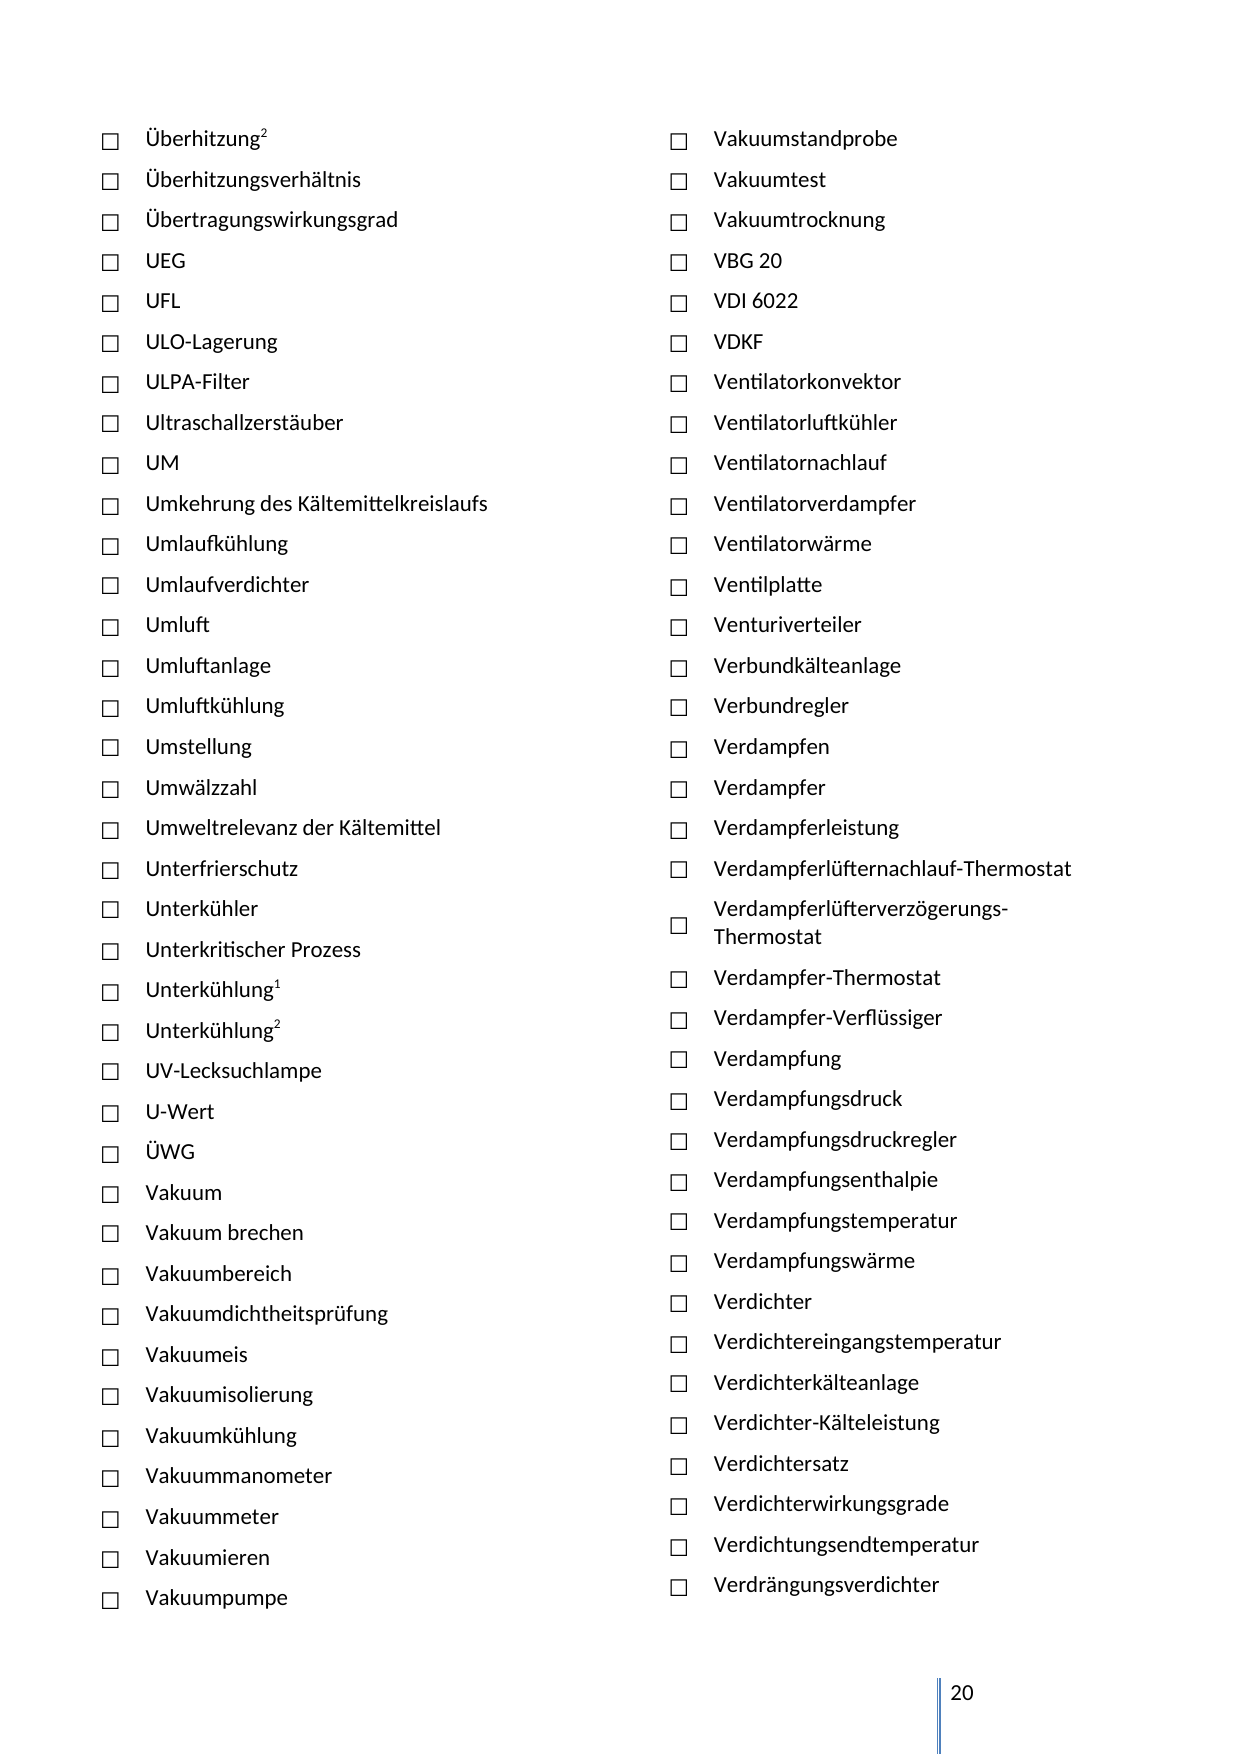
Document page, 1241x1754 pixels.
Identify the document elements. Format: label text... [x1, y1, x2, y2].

table_cell Vakuumtest [703, 159, 1101, 199]
table_cell Unterkühlung1 [134, 969, 533, 1009]
table_cell Vakuummeter [134, 1496, 533, 1536]
table_cell Verbundregler [703, 685, 1101, 726]
table_cell Verdichtungsendtemperatur [703, 1524, 1101, 1564]
table_cell Überhitzung2 [134, 118, 533, 159]
table_cell Ventilatornachlauf [703, 442, 1101, 483]
table_cell Übertragungswirkungsgrad [134, 199, 533, 240]
table_cell VDI 6022 [703, 280, 1101, 321]
table_cell Vakuumkühlung [134, 1415, 533, 1455]
table_cell Umluftanlage [134, 645, 533, 685]
table_cell ULO-Lagerung [134, 321, 533, 361]
table_cell Verdampfung [703, 1038, 1101, 1078]
table_cell Unterkritischer Prozess [134, 929, 533, 969]
table_cell Vakuumeis [134, 1334, 533, 1374]
table_cell Umwälzzahl [134, 766, 533, 807]
table_cell Vakuum [134, 1172, 533, 1212]
table_cell Venturiverteiler [703, 604, 1101, 645]
table_cell Verdampfer [703, 766, 1101, 807]
table_cell Vakuumtrocknung [703, 199, 1101, 240]
table_cell Vakuummanometer [134, 1455, 533, 1496]
table_cell Verdichter [703, 1281, 1101, 1321]
table_cell Unterfrierschutz [134, 848, 533, 888]
table_cell Verdampferlüfternachlauf-Thermostat [703, 848, 1101, 888]
table_cell Vakuum brechen [134, 1212, 533, 1253]
table_cell Unterkühler [134, 888, 533, 928]
table_cell Verdichtereingangstemperatur [703, 1321, 1101, 1362]
table_cell Verdampfer-Verflüssiger [703, 997, 1101, 1038]
table_cell Verdampfungsdruckregler [703, 1119, 1101, 1159]
table_cell Verdampfen [703, 726, 1101, 766]
table_cell Ventilatorluftkühler [703, 402, 1101, 442]
table_cell VDKF [703, 321, 1101, 361]
table_cell Vakuumbereich [134, 1253, 533, 1293]
table_cell Vakuumstandprobe [703, 118, 1101, 159]
table_cell Verdichterkälteanlage [703, 1362, 1101, 1402]
table_cell Verbundkälteanlage [703, 645, 1101, 685]
table_cell Verdampfungsdruck [703, 1078, 1101, 1119]
table_cell Verdrängungsverdichter [703, 1564, 1101, 1605]
table_cell Verdampfungstemperatur [703, 1200, 1101, 1240]
table_cell Überhitzungsverhältnis [134, 159, 533, 199]
table_cell VBG 20 [703, 240, 1101, 280]
table_cell Ventilatorwärme [703, 523, 1101, 564]
table_cell Verdampferlüfterverzögerungs-Thermostat [703, 888, 1101, 957]
table_cell Umlaufverdichter [134, 564, 533, 604]
table_cell Ventilatorkonvektor [703, 361, 1101, 402]
table_cell Ultraschallzerstäuber [134, 402, 533, 442]
table_cell Verdichterwirkungsgrade [703, 1483, 1101, 1524]
table_cell Vakuumdichtheitsprüfung [134, 1293, 533, 1334]
table_cell Ventilplatte [703, 564, 1101, 604]
table_cell ÜWG [134, 1131, 533, 1172]
table_cell Verdampferleistung [703, 807, 1101, 847]
table_cell Umstellung [134, 726, 533, 766]
table_cell UM [134, 442, 533, 483]
table_cell Verdampfer-Thermostat [703, 957, 1101, 997]
table_cell Verdichter-Kälteleistung [703, 1402, 1101, 1443]
table_cell Ventilatorverdampfer [703, 483, 1101, 523]
table_cell UV-Lecksuchlampe [134, 1050, 533, 1091]
table_cell Vakuumisolierung [134, 1374, 533, 1415]
table_cell Umluftkühlung [134, 685, 533, 726]
table_cell Unterkühlung2 [134, 1010, 533, 1050]
table_cell Umlaufkühlung [134, 523, 533, 564]
table_cell Umkehrung des Kältemittelkreislaufs [134, 483, 533, 523]
table_cell Umweltrelevanz der Kältemittel [134, 807, 533, 847]
table_cell Verdampfungsenthalpie [703, 1159, 1101, 1200]
table_cell Umluft [134, 604, 533, 645]
table_cell U-Wert [134, 1091, 533, 1131]
table_cell Vakuumpumpe [134, 1577, 533, 1617]
table_cell Verdichtersatz [703, 1443, 1101, 1483]
table_cell UEG [134, 240, 533, 280]
table_cell Verdampfungswärme [703, 1240, 1101, 1281]
table_cell ULPA-Filter [134, 361, 533, 402]
table_cell Vakuumieren [134, 1536, 533, 1577]
table_cell UFL [134, 280, 533, 321]
